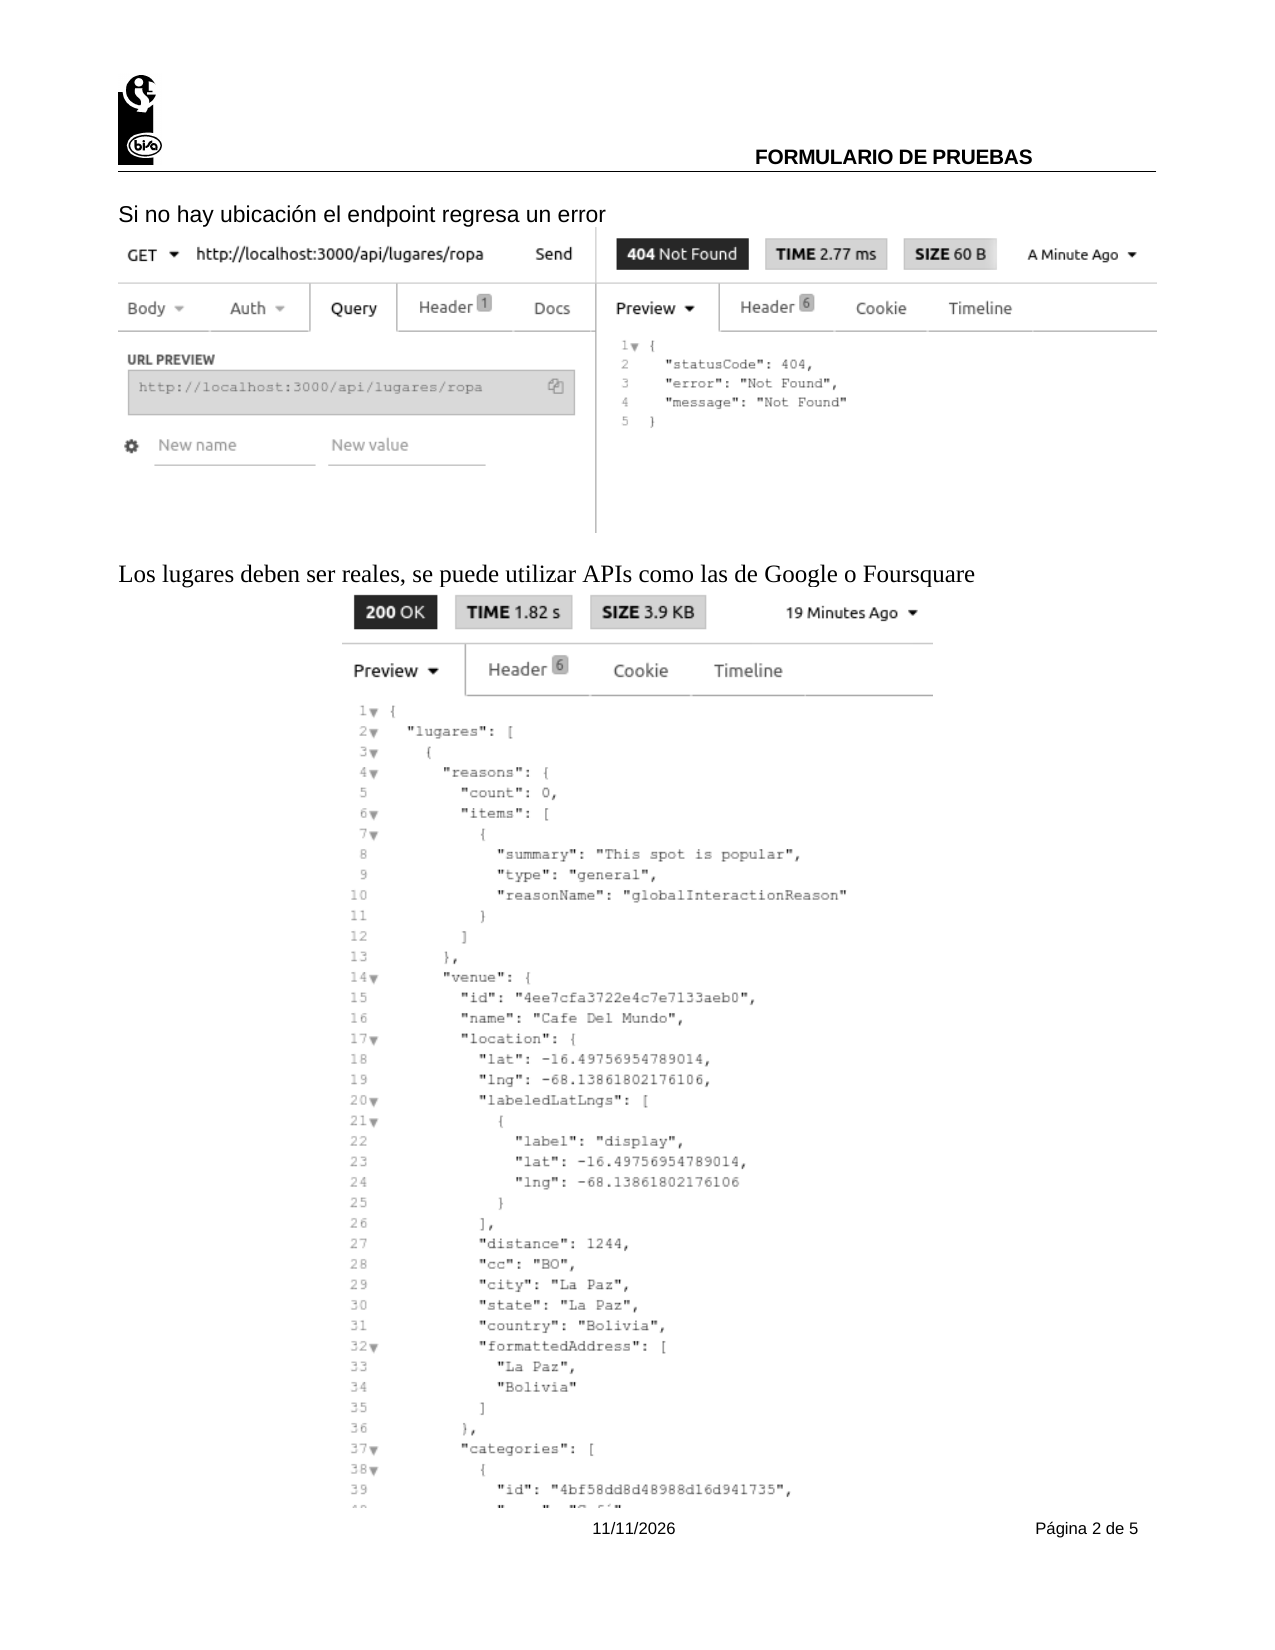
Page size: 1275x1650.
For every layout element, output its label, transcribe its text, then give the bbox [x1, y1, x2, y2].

text Si no hay ubicación el endpoint regresa un error [118, 201, 1157, 227]
picture [118, 73, 162, 165]
picture [342, 587, 933, 1508]
text Los lugares deben ser reales, se puede utilizar APIs como las de Google o Foursquare [118, 559, 1157, 587]
picture [118, 227, 1157, 533]
